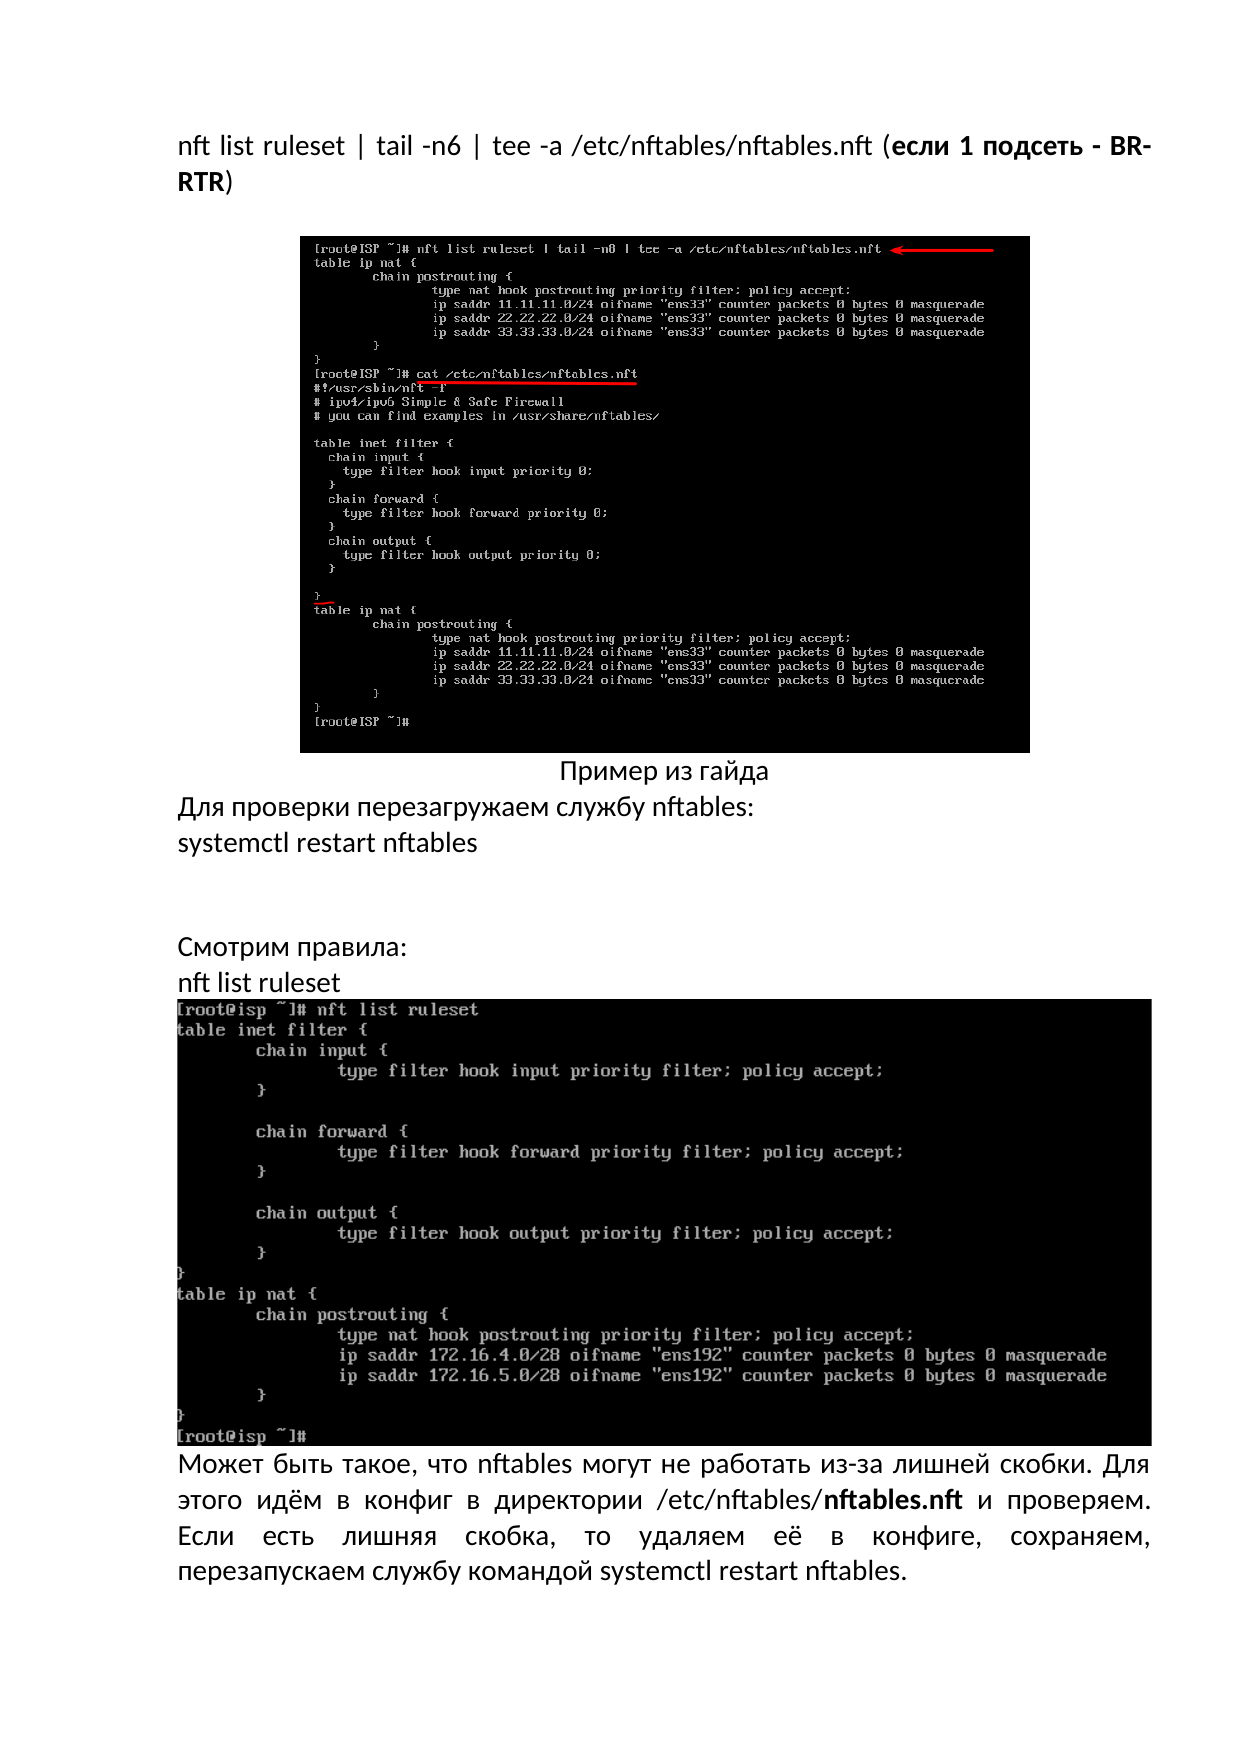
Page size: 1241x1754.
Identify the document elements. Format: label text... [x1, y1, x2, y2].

text Для проверки перезагружаем службу nftables: [177, 788, 1152, 824]
text nft list ruleset | tail -n6 | tee -a /etc/nftables/nftables.nft (если 1 подсеть - BR-RTR) [177, 127, 1152, 198]
picture [294, 234, 1035, 753]
text Смотрим правила: [177, 928, 1152, 964]
text nft list ruleset [177, 964, 1152, 999]
text Может быть такое, что nftables могут не работать из-за лишней скобки. Для этого идём в конфиг в директории /etc/nftables/nftables.nft и проверяем. Если есть лишняя скобка, то удаляем её в конфиге, сохраняем, перезапускаем службу командой systemctl restart nftables. [177, 1446, 1152, 1588]
picture [177, 999, 1152, 1446]
text systemctl restart nftables [177, 824, 1152, 859]
